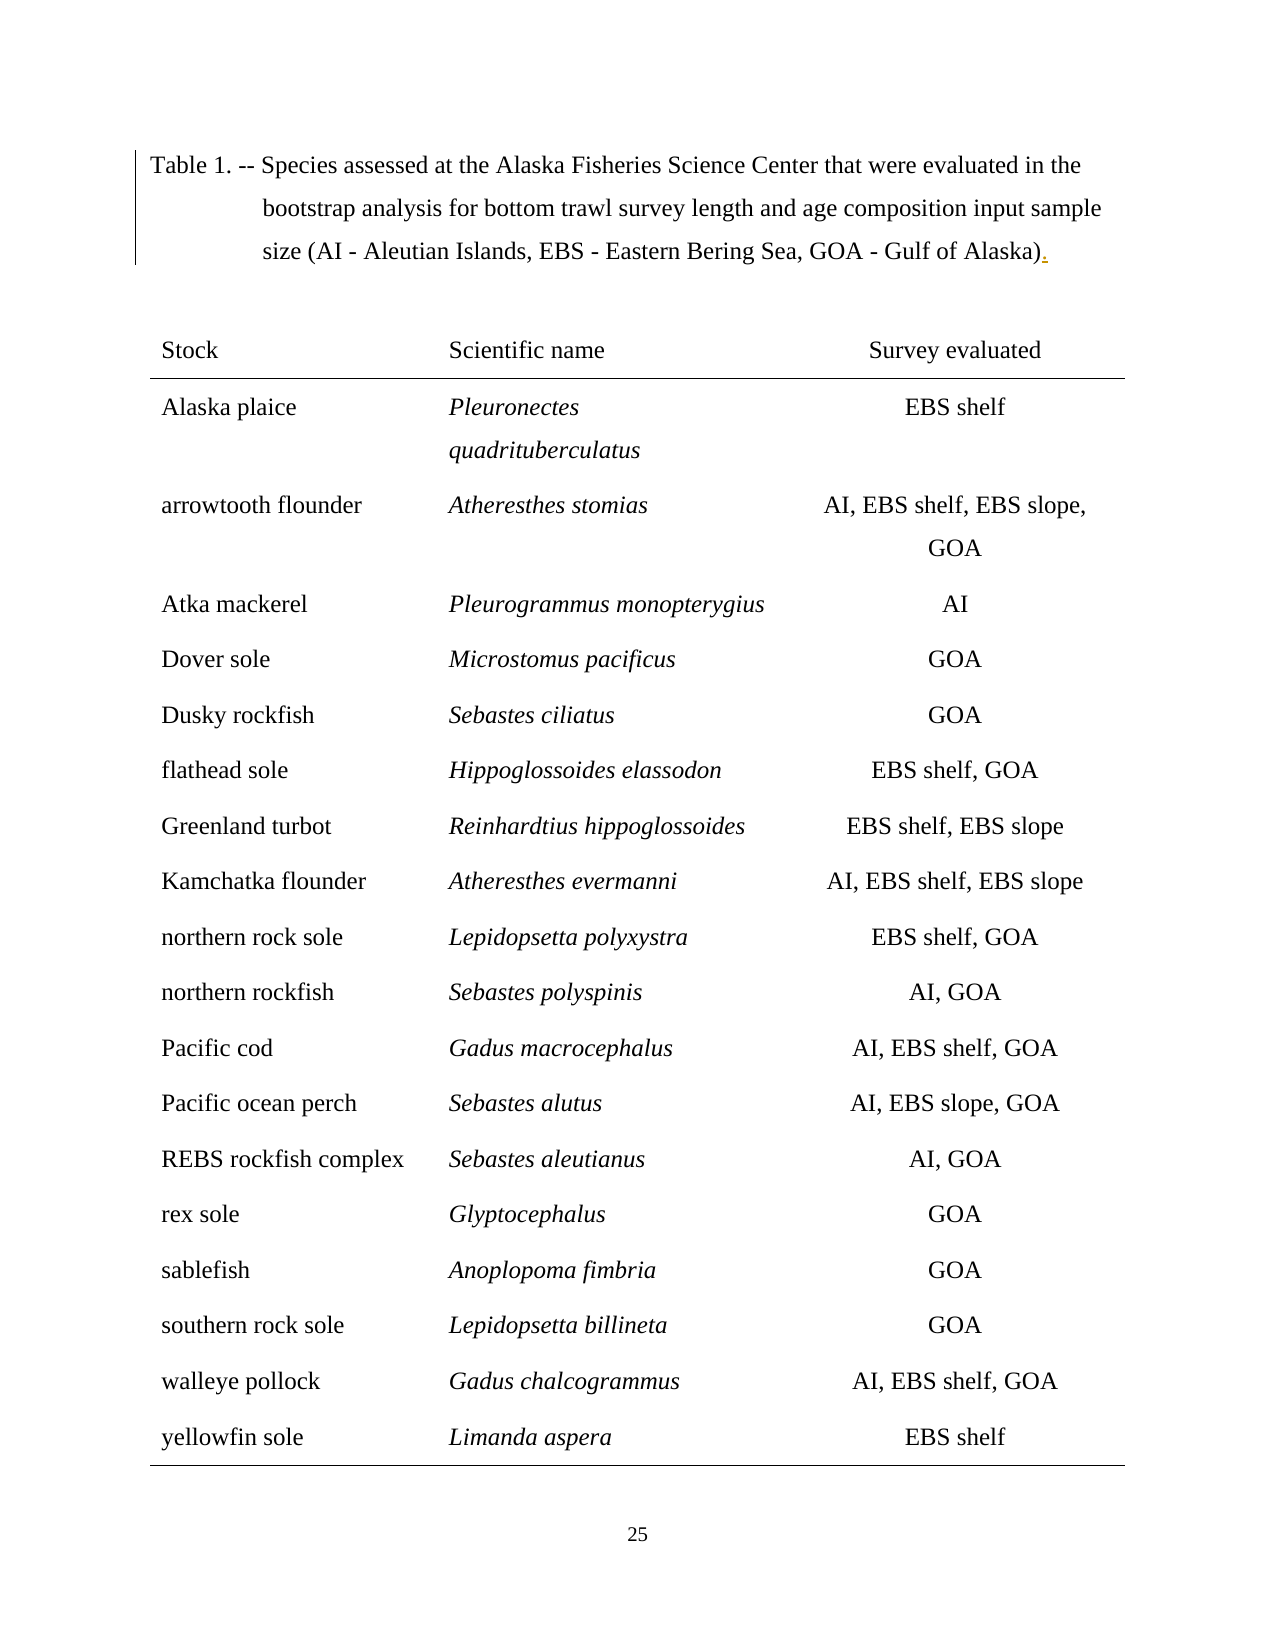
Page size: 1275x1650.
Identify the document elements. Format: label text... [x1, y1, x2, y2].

table_cell EBS shelf [785, 379, 1125, 478]
table_cell Pacific cod [150, 1021, 437, 1076]
table_cell Atka mackerel [150, 576, 437, 632]
table_cell northern rock sole [150, 910, 437, 965]
table_cell GOA [785, 1187, 1125, 1243]
table_cell Anoplopoma fimbria [438, 1243, 785, 1298]
table_cell northern rockfish [150, 965, 437, 1021]
table_cell Pacific ocean perch [150, 1076, 437, 1132]
table_cell Hippoglossoides elassodon [438, 743, 785, 798]
table_cell EBS shelf, GOA [785, 910, 1125, 965]
table_cell Glyptocephalus [438, 1187, 785, 1243]
table_cell Sebastes polyspinis [438, 965, 785, 1021]
table_header Stock [150, 323, 437, 378]
table_cell AI, EBS shelf, GOA [785, 1021, 1125, 1076]
table_cell Atheresthes evermanni [438, 854, 785, 909]
table_cell Lepidopsetta billineta [438, 1298, 785, 1354]
table_cell Dover sole [150, 632, 437, 687]
table_cell EBS shelf, EBS slope [785, 799, 1125, 854]
table_cell AI, EBS shelf, EBS slope [785, 854, 1125, 909]
table_cell AI, EBS slope, GOA [785, 1076, 1125, 1132]
table_cell Limanda aspera [438, 1409, 785, 1465]
table_cell Pleuronectes quadrituberculatus [438, 379, 785, 478]
table_cell Microstomus pacificus [438, 632, 785, 687]
table_cell AI, GOA [785, 1132, 1125, 1187]
table_cell GOA [785, 632, 1125, 687]
table_cell Sebastes ciliatus [438, 688, 785, 743]
table_cell Alaska plaice [150, 379, 437, 478]
table_cell Greenland turbot [150, 799, 437, 854]
table_cell Sebastes aleutianus [438, 1132, 785, 1187]
table_cell GOA [785, 1243, 1125, 1298]
table_cell GOA [785, 1298, 1125, 1354]
table_cell Gadus macrocephalus [438, 1021, 785, 1076]
table_cell Reinhardtius hippoglossoides [438, 799, 785, 854]
table_cell Sebastes alutus [438, 1076, 785, 1132]
table_cell Pleurogrammus monopterygius [438, 576, 785, 632]
table_cell rex sole [150, 1187, 437, 1243]
table_cell EBS shelf [785, 1409, 1125, 1465]
table_cell yellowfin sole [150, 1409, 437, 1465]
table_cell walleye pollock [150, 1354, 437, 1409]
table_cell arrowtooth flounder [150, 478, 437, 576]
table_cell Dusky rockfish [150, 688, 437, 743]
table_cell GOA [785, 688, 1125, 743]
table_cell AI, GOA [785, 965, 1125, 1021]
table_cell AI, EBS shelf, GOA [785, 1354, 1125, 1409]
table_cell AI [785, 576, 1125, 632]
table_cell flathead sole [150, 743, 437, 798]
table_cell Kamchatka flounder [150, 854, 437, 909]
table_cell REBS rockfish complex [150, 1132, 437, 1187]
table_cell Gadus chalcogrammus [438, 1354, 785, 1409]
text Table 1. -- Species assessed at the Alaska Fisheries Science Center that were evaluated in the bootstrap analysis for bottom trawl survey length and age composition input sample size (AI - Aleutian Islands, EBS - Eastern Bering Sea, GOA - Gulf of Alaska) [150, 150, 1125, 265]
table_cell sablefish [150, 1243, 437, 1298]
table_cell AI, EBS shelf, EBS slope, GOA [785, 478, 1125, 576]
table_header Scientific name [438, 323, 785, 378]
table_cell southern rock sole [150, 1298, 437, 1354]
table_cell Atheresthes stomias [438, 478, 785, 576]
table_cell EBS shelf, GOA [785, 743, 1125, 798]
table_header Survey evaluated [785, 323, 1125, 378]
table_cell Lepidopsetta polyxystra [438, 910, 785, 965]
